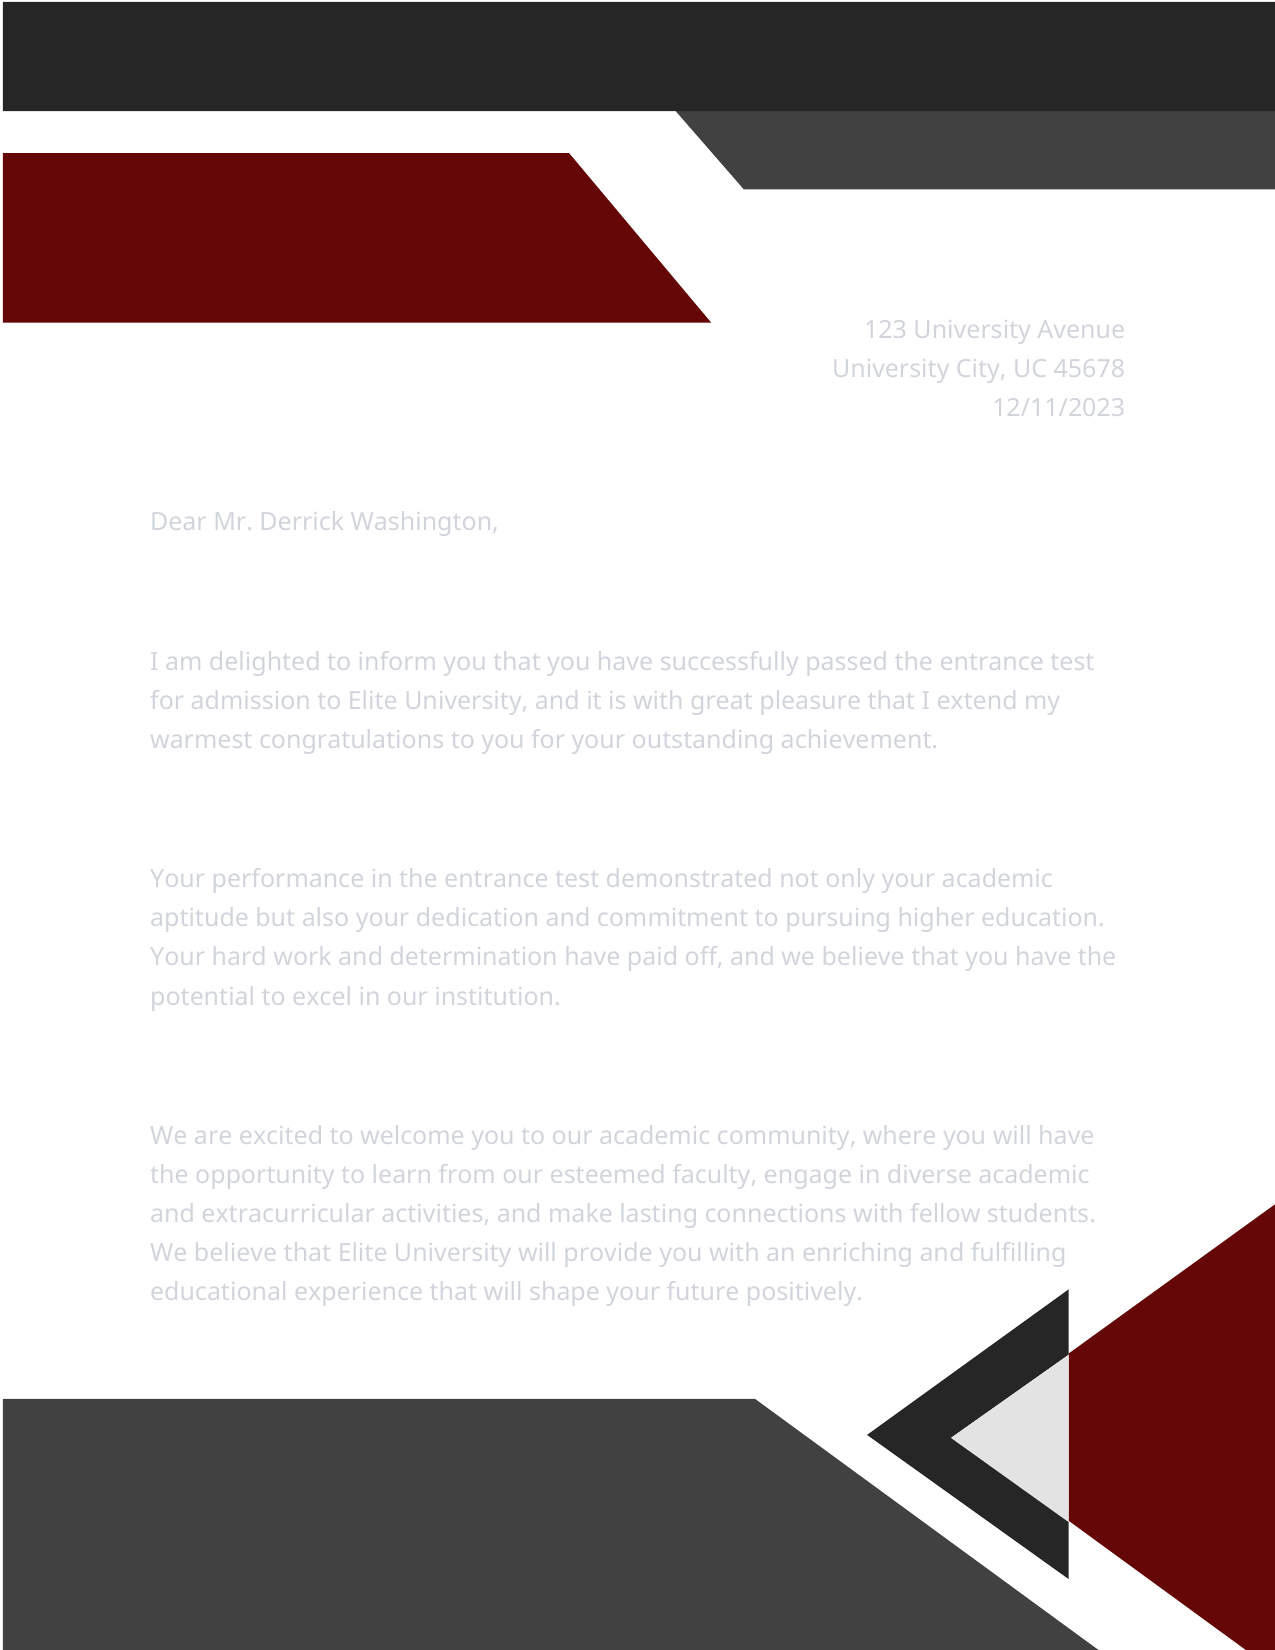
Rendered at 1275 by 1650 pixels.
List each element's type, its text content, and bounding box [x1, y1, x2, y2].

text I am delighted to inform you that you have successfully passed the entrance test for admission to Elite University, and it is with great pleasure that I extend my warmest congratulations to you for your outstanding achievement. [150, 643, 1125, 756]
text Dear Mr. Derrick Washington, [150, 504, 1125, 538]
text University City, UC 45678 [150, 351, 1125, 385]
text 123 University Avenue [150, 311, 1125, 346]
text Your performance in the entrance test demonstrated not only your academic aptitude but also your dedication and commitment to pursuing higher education. Your hard work and determination have paid off, and we believe that you have the potential to excel in our institution. [150, 861, 1125, 1012]
text 12/11/2023 [150, 390, 1125, 424]
text We are excited to welcome you to our academic community, where you will have the opportunity to learn from our esteemed faculty, engage in diverse academic and extracurricular activities, and make lasting connections with fellow students. We believe that Elite University will provide you with an enriching and fulfilling educational experience that will shape your future positively. [150, 1117, 1125, 1308]
